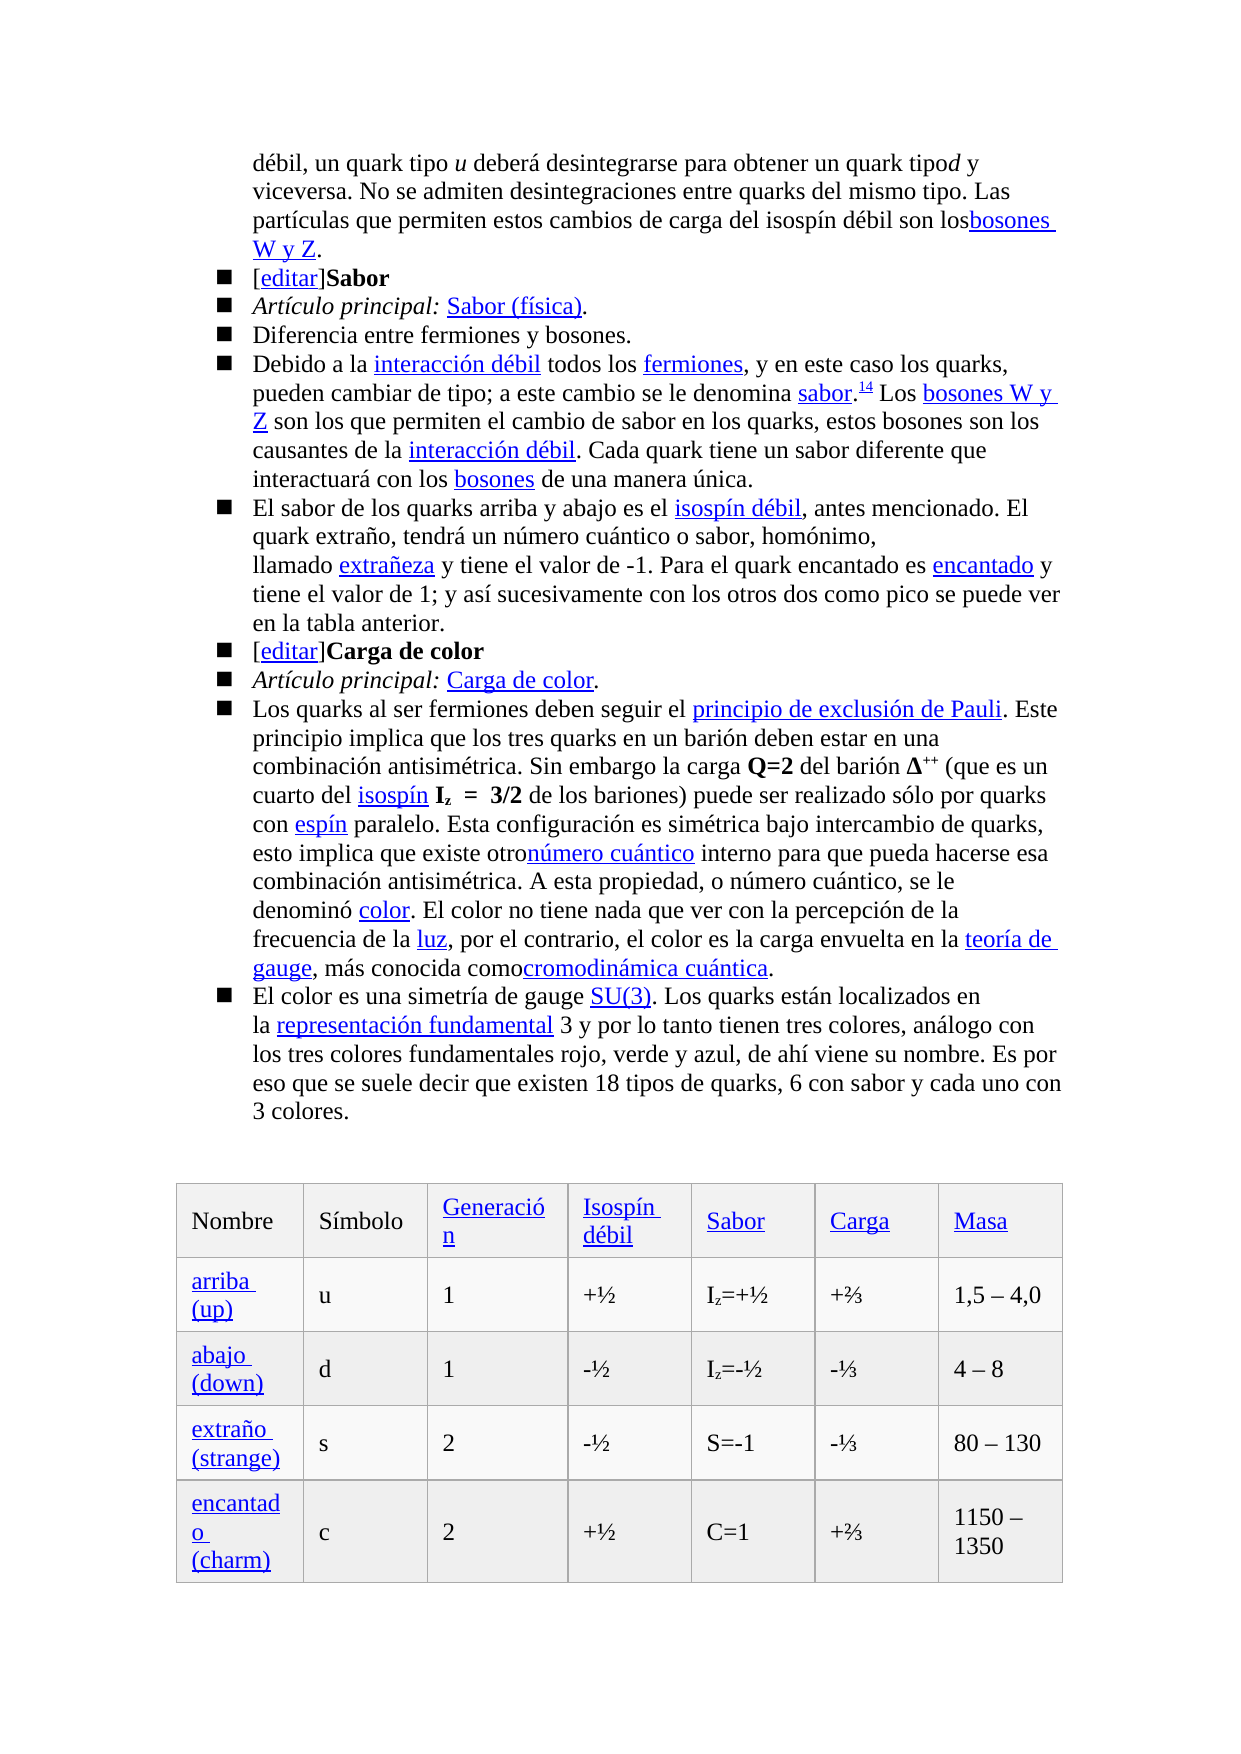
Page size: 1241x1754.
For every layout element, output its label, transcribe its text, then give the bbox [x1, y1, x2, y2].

table_cell u [304, 1258, 427, 1331]
table_cell extraño (strange) [177, 1406, 303, 1479]
list [editar]Carga de color [215, 636, 1063, 665]
table_cell -½ [569, 1332, 691, 1405]
table_cell 2 [428, 1406, 567, 1479]
table_header Masa [939, 1184, 1062, 1257]
table_cell Iz=+½ [692, 1258, 814, 1331]
table_header Generación [428, 1184, 567, 1257]
table_cell +½ [569, 1481, 691, 1582]
table_cell 4 – 8 [939, 1332, 1062, 1405]
table_cell +⅔ [816, 1481, 938, 1582]
list [editar]Sabor [215, 263, 1063, 291]
list El color es una simetría de gauge SU(3). Los quarks están localizados en la representación fundamental 3 y por lo tanto tienen tres colores, análogo con los tres colores fundamentales rojo, verde y azul, de ahí viene su nombre. Es por eso que se suele decir que existen 18 tipos de quarks, 6 con sabor y cada uno con 3 colores. [215, 981, 1063, 1125]
table_cell encantado (charm) [177, 1481, 303, 1582]
table_cell arriba (up) [177, 1258, 303, 1331]
table_cell 1 [428, 1258, 567, 1331]
table_cell S=-1 [692, 1406, 814, 1479]
list Diferencia entre fermiones y bosones. [215, 320, 1063, 349]
list Artículo principal: Carga de color. [215, 665, 1063, 694]
list Debido a la interacción débil todos los fermiones, y en este caso los quarks, pueden cambiar de tipo; a este cambio se le denomina sabor.14 Los bosones W y Z son los que permiten el cambio de sabor en los quarks, estos bosones son los causantes de la interacción débil. Cada quark tiene un sabor diferente que interactuará con los bosones de una manera única. [215, 349, 1063, 493]
table_cell s [304, 1406, 427, 1479]
table_cell 1,5 – 4,0 [939, 1258, 1062, 1331]
table_cell 80 – 130 [939, 1406, 1062, 1479]
table_cell d [304, 1332, 427, 1405]
table_cell +⅔ [816, 1258, 938, 1331]
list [215, 148, 1063, 263]
table_header Carga [816, 1184, 938, 1257]
table_cell C=1 [692, 1481, 814, 1582]
table_header Isospín débil [569, 1184, 691, 1257]
table_header Nombre [177, 1184, 303, 1257]
table_cell +½ [569, 1258, 691, 1331]
table_cell abajo (down) [177, 1332, 303, 1405]
table_cell -⅓ [816, 1332, 938, 1405]
table_header Símbolo [304, 1184, 427, 1257]
table_cell -½ [569, 1406, 691, 1479]
table_cell -⅓ [816, 1406, 938, 1479]
table_cell 2 [428, 1481, 567, 1582]
list Artículo principal: Sabor (física). [215, 291, 1063, 320]
list El sabor de los quarks arriba y abajo es el isospín débil, antes mencionado. El quark extraño, tendrá un número cuántico o sabor, homónimo, llamado extrañeza y tiene el valor de -1. Para el quark encantado es encantado y tiene el valor de 1; y así sucesivamente con los otros dos como pico se puede ver en la tabla anterior. [215, 493, 1063, 636]
table_cell 1150 – 1350 [939, 1481, 1062, 1582]
table_cell c [304, 1481, 427, 1582]
list Los quarks al ser fermiones deben seguir el principio de exclusión de Pauli. Este principio implica que los tres quarks en un barión deben estar en una combinación antisimétrica. Sin embargo la carga Q=2 del barión Δ++ (que es un cuarto del isospín Iz = 3/2 de los bariones) puede ser realizado sólo por quarks con espín paralelo. Esta configuración es simétrica bajo intercambio de quarks, esto implica que existe otronúmero cuántico interno para que pueda hacerse esa combinación antisimétrica. A esta propiedad, o número cuántico, se le denominó color. El color no tiene nada que ver con la percepción de la frecuencia de la luz, por el contrario, el color es la carga envuelta en la teoría de gauge, más conocida comocromodinámica cuántica. [215, 694, 1063, 981]
table_header Sabor [692, 1184, 814, 1257]
table_cell Iz=-½ [692, 1332, 814, 1405]
table_cell 1 [428, 1332, 567, 1405]
